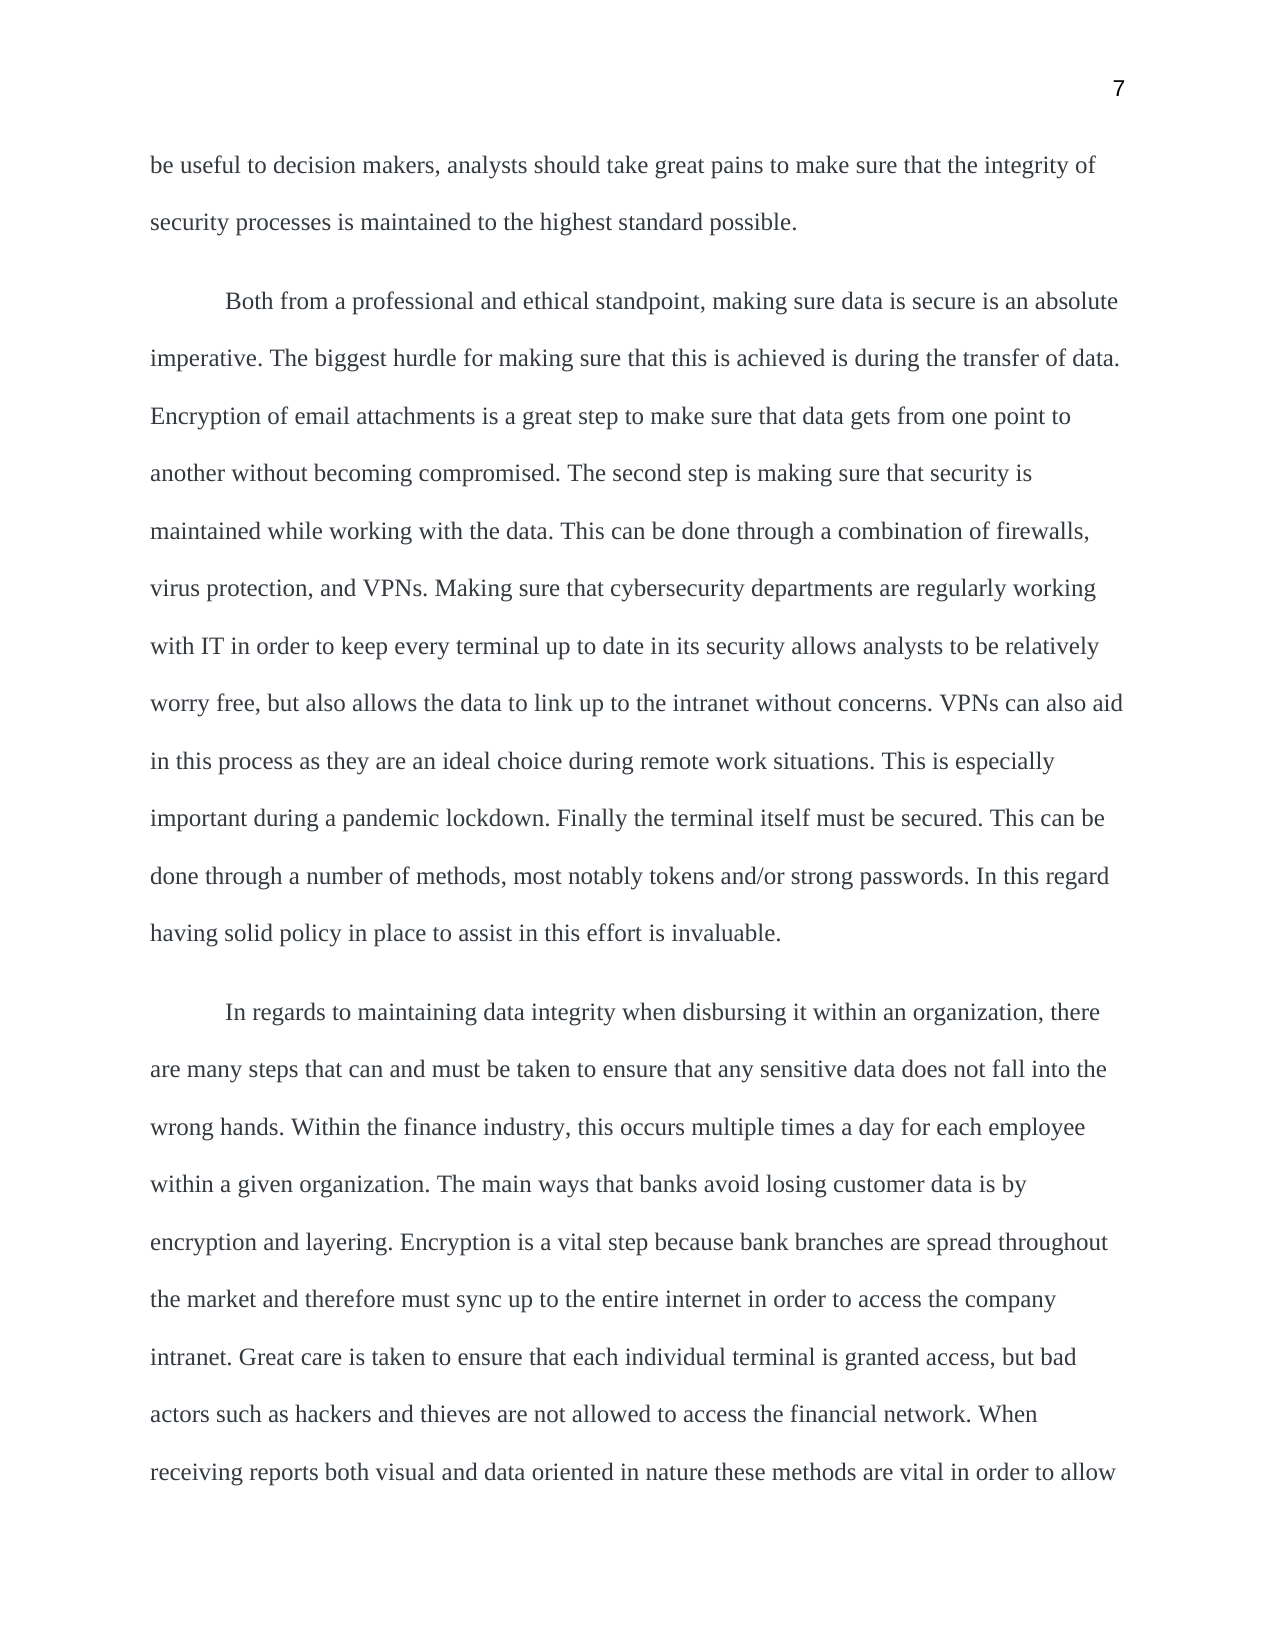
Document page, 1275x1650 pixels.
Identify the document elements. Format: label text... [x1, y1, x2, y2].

text Both from a professional and ethical standpoint, making sure data is secure is an absolute imperative. The biggest hurdle for making sure that this is achieved is during the transfer of data. Encryption of email attachments is a great step to make sure that data gets from one point to another without becoming compromised. The second step is making sure that security is maintained while working with the data. This can be done through a combination of firewalls, virus protection, and VPNs. Making sure that cybersecurity departments are regularly working with IT in order to keep every terminal up to date in its security allows analysts to be relatively worry free, but also allows the data to link up to the intranet without concerns. VPNs can also aid in this process as they are an ideal choice during remote work situations. This is especially important during a pandemic lockdown. Finally the terminal itself must be secured. This can be done through a number of methods, most notably tokens and/or strong passwords. In this regard having solid policy in place to assist in this effort is invaluable. [150, 286, 1125, 947]
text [150, 997, 1125, 1485]
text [150, 150, 1125, 236]
